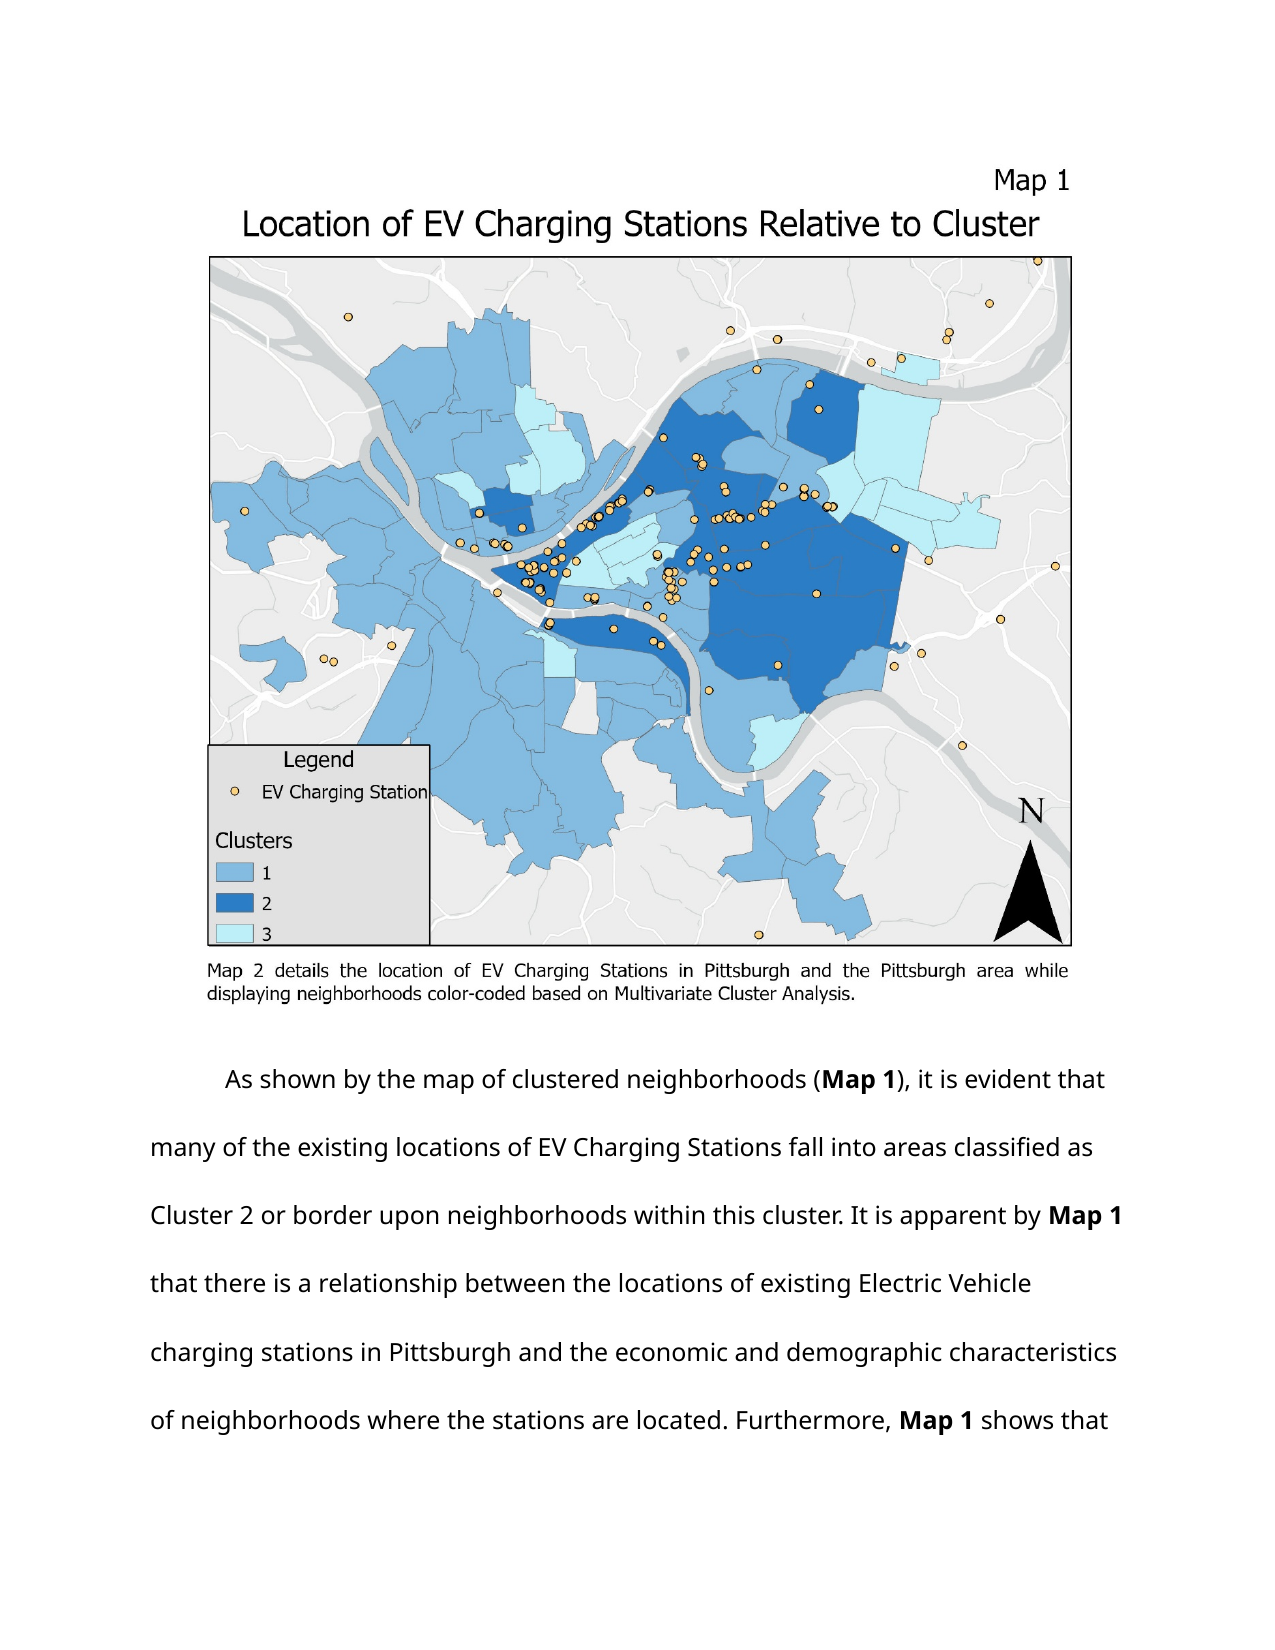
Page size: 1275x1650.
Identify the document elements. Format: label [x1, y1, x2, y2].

text [150, 1062, 1125, 1436]
picture [151, 150, 1125, 1028]
